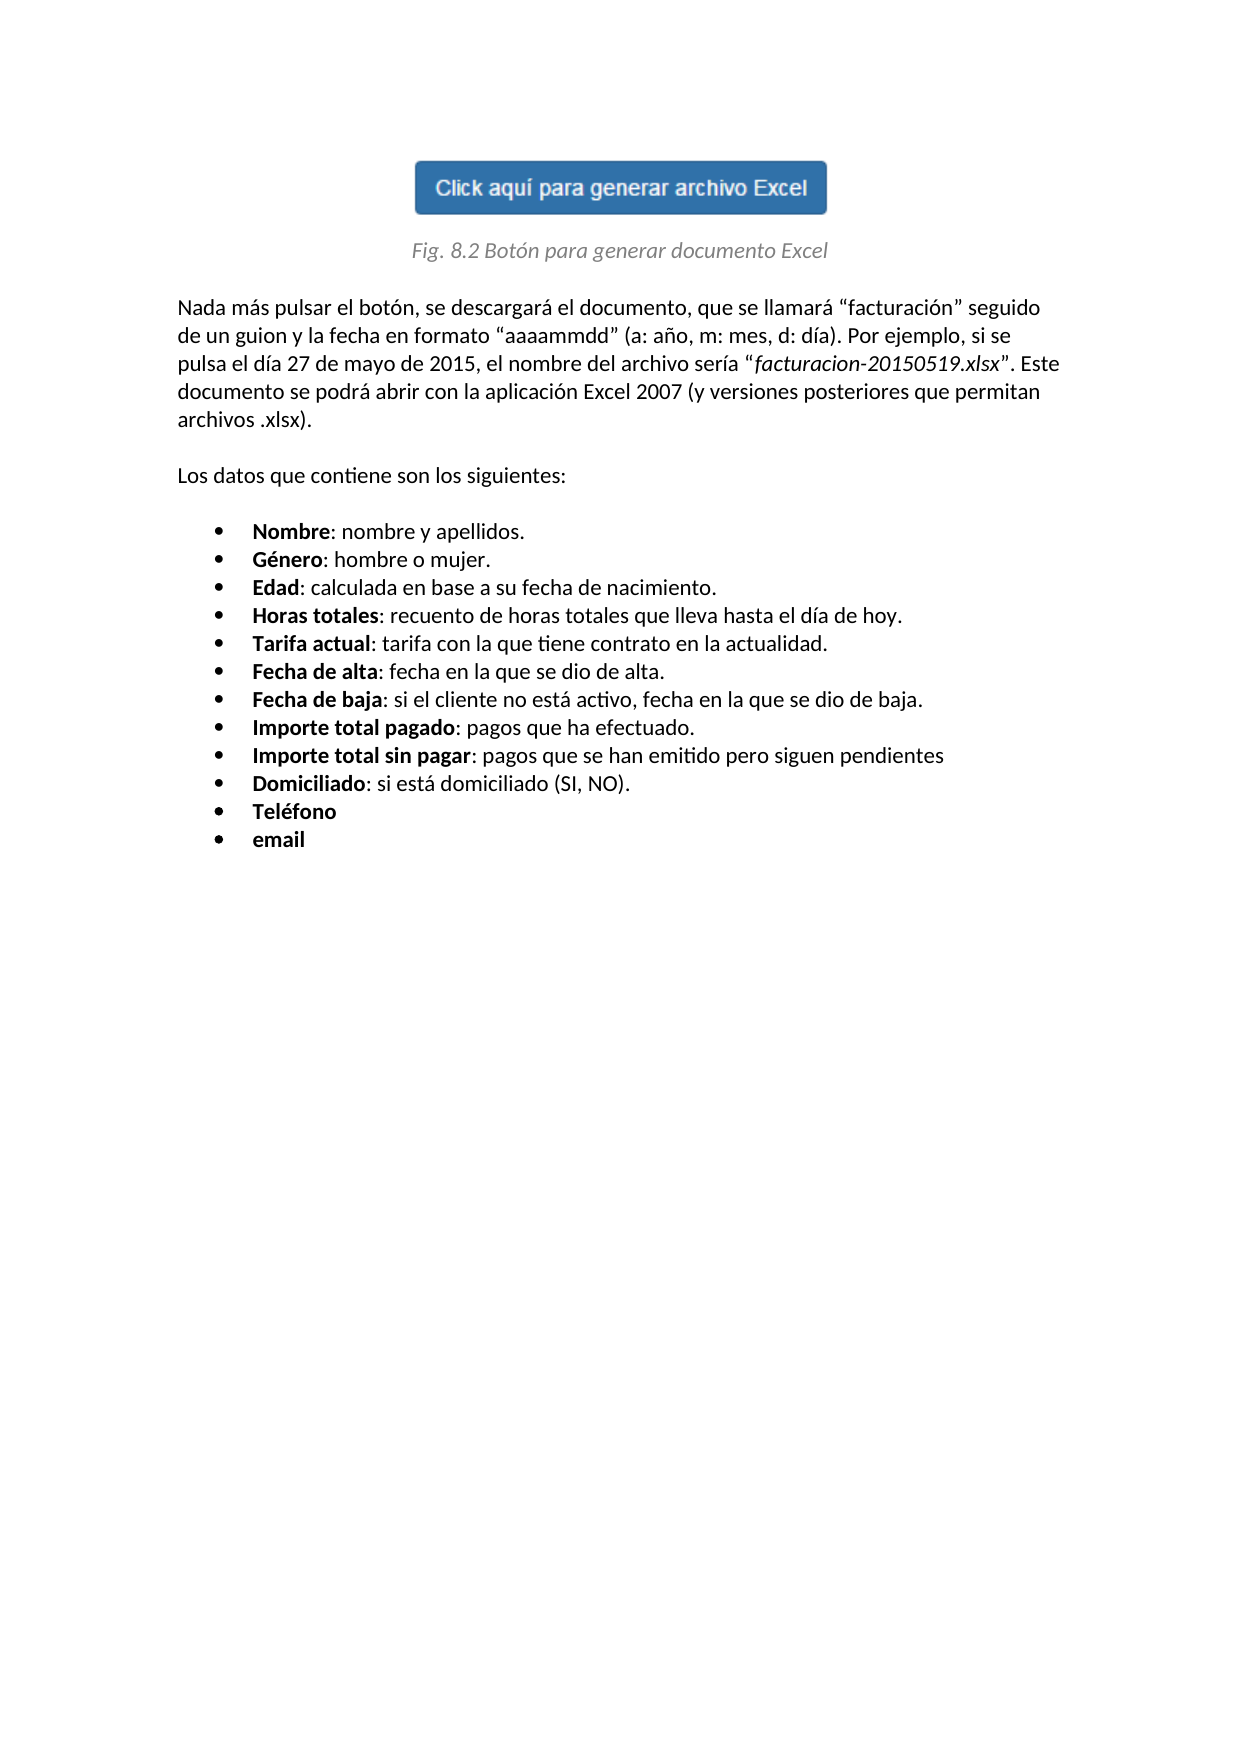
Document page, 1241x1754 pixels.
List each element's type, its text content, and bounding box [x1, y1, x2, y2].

list email [215, 825, 1063, 853]
list Horas totales: recuento de horas totales que lleva hasta el día de hoy. [215, 601, 1063, 629]
list Edad: calculada en base a su fecha de nacimiento. [215, 573, 1063, 601]
list Importe total sin pagar: pagos que se han emitido pero siguen pendientes [215, 741, 1063, 769]
text Nada más pulsar el botón, se descargará el documento, que se llamará “facturación” seguido de un guion y la fecha en formato “aaaammdd” (a: año, m: mes, d: día). Por ejemplo, si se pulsa el día 27 de mayo de 2015, el nombre del archivo sería “facturacion-20150519.xlsx”. Este documento se podrá abrir con la aplicación Excel 2007 (y versiones posteriores que permitan archivos .xlsx). [177, 293, 1063, 433]
list Teléfono [215, 797, 1063, 825]
list Fecha de baja: si el cliente no está activo, fecha en la que se dio de baja. [215, 685, 1063, 713]
list Nombre: nombre y apellidos. [215, 517, 1063, 545]
text Los datos que contiene son los siguientes: [177, 461, 1063, 489]
text Fig. 8.2 Botón para generar documento Excel [177, 237, 1063, 265]
picture [395, 147, 845, 237]
list Fecha de alta: fecha en la que se dio de alta. [215, 657, 1063, 685]
list Importe total pagado: pagos que ha efectuado. [215, 713, 1063, 741]
list Género: hombre o mujer. [215, 545, 1063, 573]
list Domiciliado: si está domiciliado (SI, NO). [215, 769, 1063, 797]
list Tarifa actual: tarifa con la que tiene contrato en la actualidad. [215, 629, 1063, 657]
